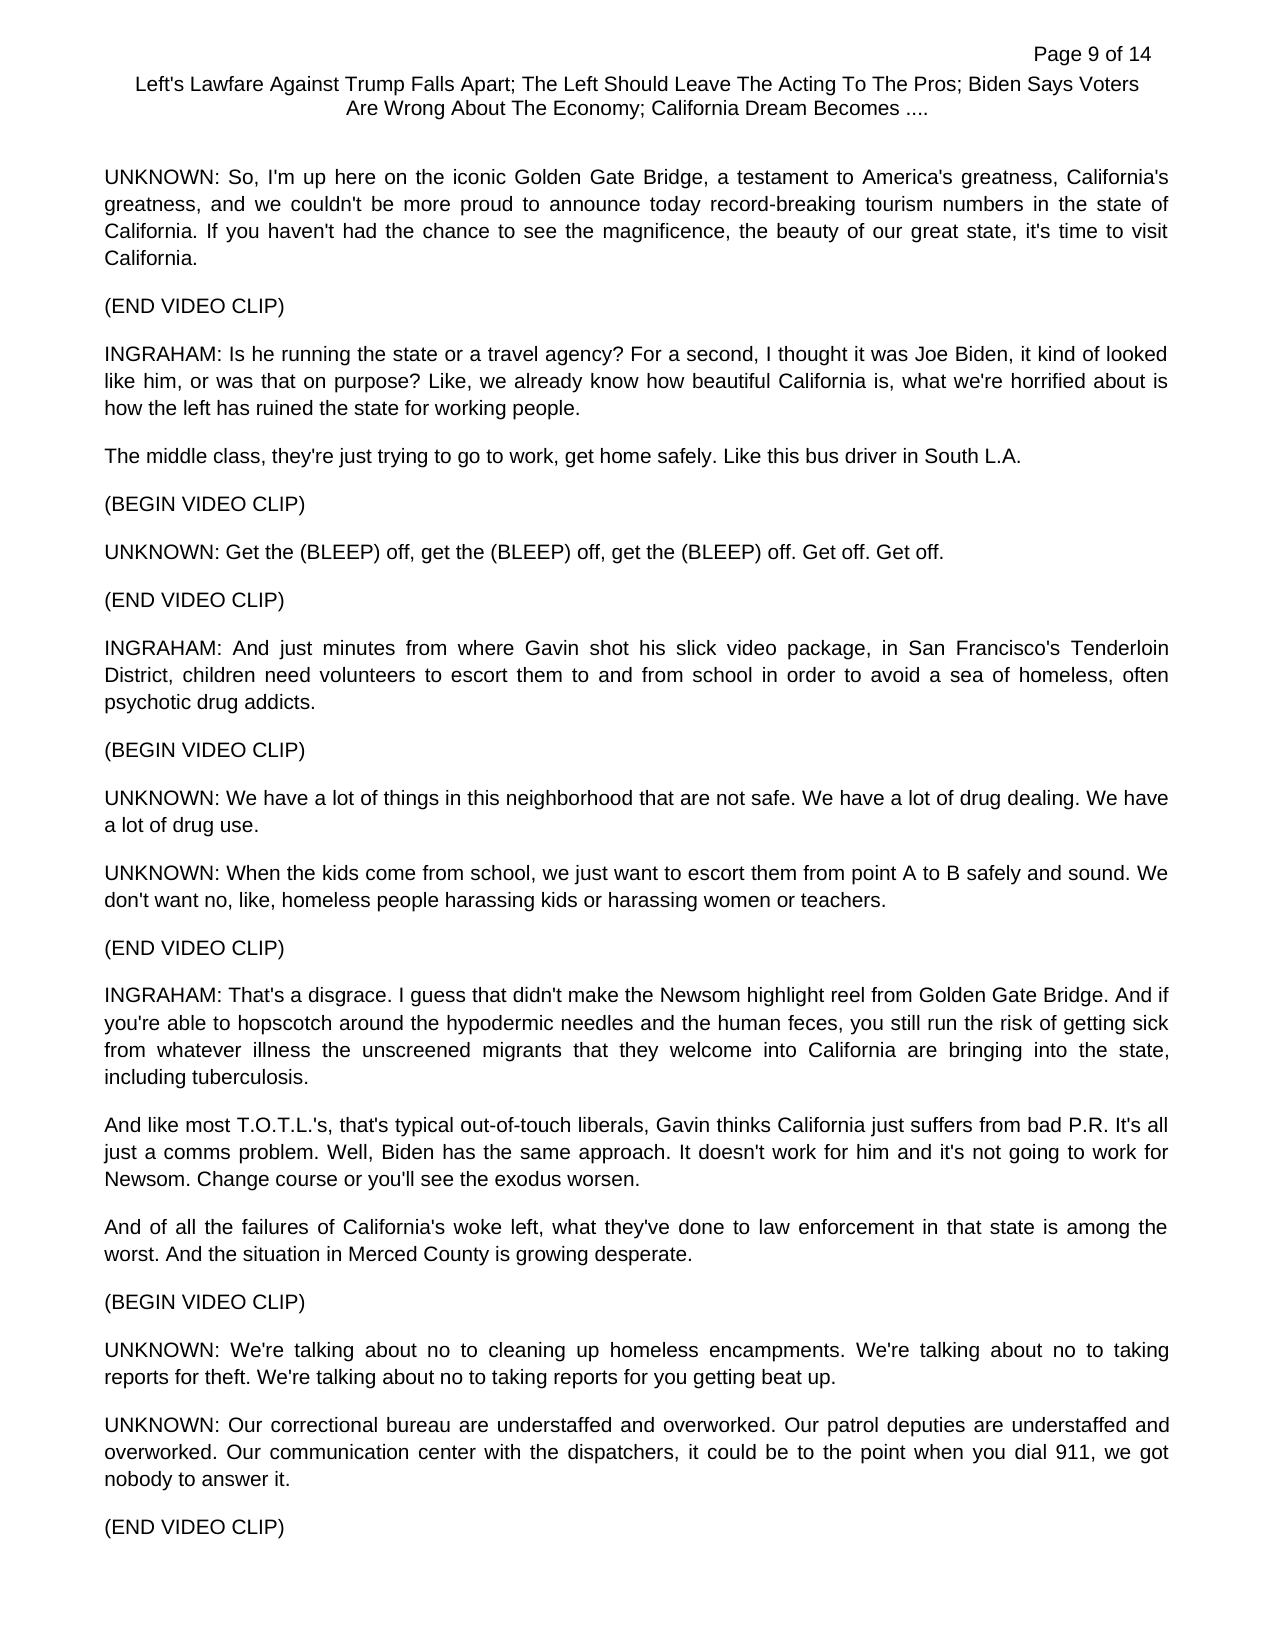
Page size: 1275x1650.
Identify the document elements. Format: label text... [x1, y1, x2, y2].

text UNKNOWN: Get the (BLEEP) off, get the (BLEEP) off, get the (BLEEP) off. Get off. Get off. [104, 536, 1171, 563]
text (END VIDEO CLIP) [104, 584, 1171, 611]
text UNKNOWN: When the kids come from school, we just want to escort them from point A to B safely and sound. We don't want no, like, homeless people harassing kids or harassing women or teachers. [104, 857, 1171, 911]
text (BEGIN VIDEO CLIP) [104, 734, 1171, 761]
text And of all the failures of California's woke left, what they've done to law enforcement in that state is among the worst. And the situation in Merced County is growing desperate. [104, 1211, 1171, 1266]
text (END VIDEO CLIP) [104, 932, 1171, 959]
text UNKNOWN: We're talking about no to cleaning up homeless encampments. We're talking about no to taking reports for theft. We're talking about no to taking reports for you getting beat up. [104, 1334, 1171, 1388]
text UNKNOWN: Our correctional bureau are understaffed and overworked. Our patrol deputies are understaffed and overworked. Our communication center with the dispatchers, it could be to the point when you dial 911, we got nobody to answer it. [104, 1409, 1171, 1491]
text (END VIDEO CLIP) [104, 291, 1171, 318]
text (END VIDEO CLIP) [104, 1511, 1171, 1538]
text (BEGIN VIDEO CLIP) [104, 1286, 1171, 1313]
text The middle class, they're just trying to go to work, get home safely. Like this bus driver in South L.A. [104, 441, 1171, 468]
text UNKNOWN: We have a lot of things in this neighborhood that are not safe. We have a lot of drug dealing. We have a lot of drug use. [104, 782, 1171, 836]
text INGRAHAM: And just minutes from where Gavin shot his slick video package, in San Francisco's Tenderloin District, children need volunteers to escort them to and from school in order to avoid a sea of homeless, often psychotic drug addicts. [104, 632, 1171, 713]
text INGRAHAM: Is he running the state or a travel agency? For a second, I thought it was Joe Biden, it kind of looked like him, or was that on purpose? Like, we already know how beautiful California is, what we're horrified about is how the left has ruined the state for working people. [104, 338, 1171, 420]
text (BEGIN VIDEO CLIP) [104, 488, 1171, 516]
text UNKNOWN: So, I'm up here on the iconic Golden Gate Bridge, a testament to America's greatness, California's greatness, and we couldn't be more proud to announce today record-breaking tourism numbers in the state of California. If you haven't had the chance to see the magnificence, the beauty of our great state, it's time to visit California. [104, 161, 1171, 270]
text INGRAHAM: That's a disgrace. I guess that didn't make the Newsom highlight reel from Golden Gate Bridge. And if you're able to hopscotch around the hypodermic needles and the human feces, you still run the risk of getting sick from whatever illness the unscreened migrants that they welcome into California are bringing into the state, including tuberculosis. [104, 980, 1171, 1088]
text And like most T.O.T.L.'s, that's typical out-of-touch liberals, Gavin thinks California just suffers from bad P.R. It's all just a comms problem. Well, Biden has the same approach. It doesn't work for him and it's not going to work for Newsom. Change course or you'll see the exodus worsen. [104, 1109, 1171, 1191]
